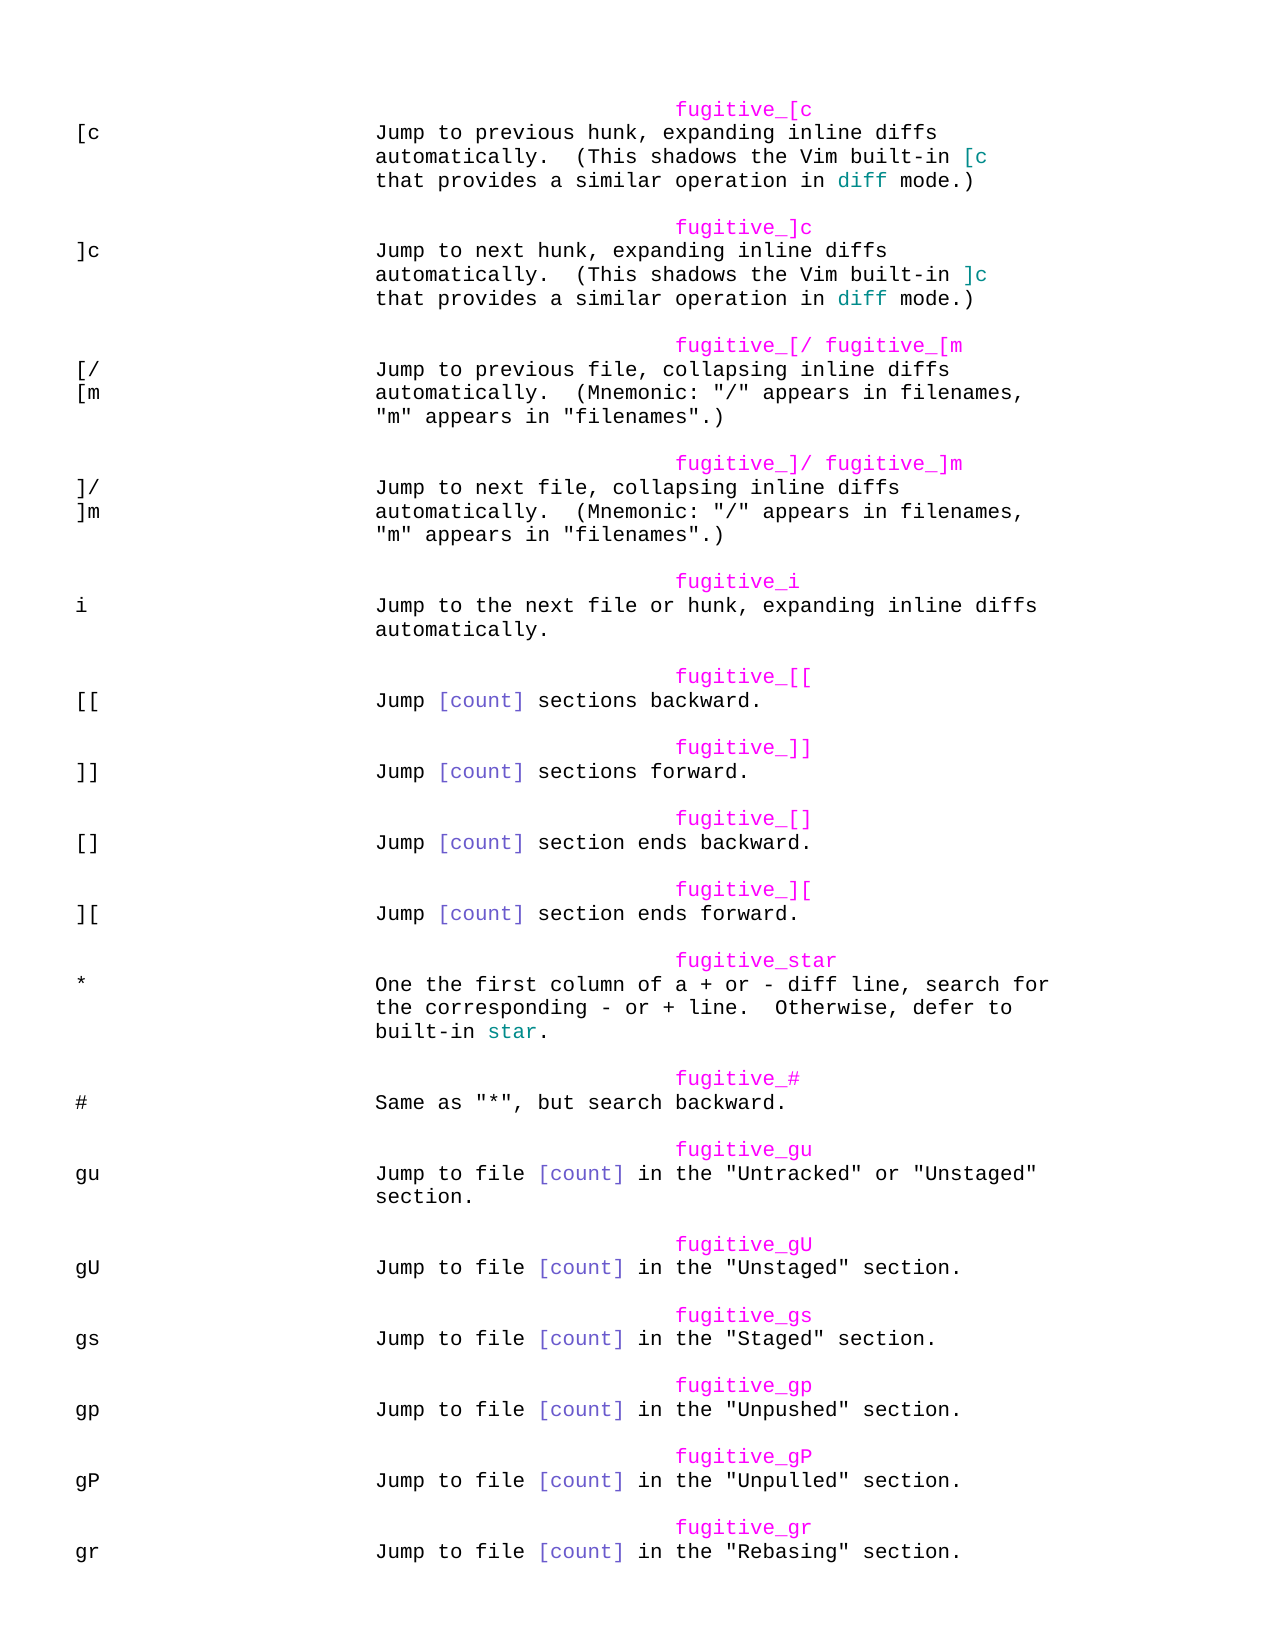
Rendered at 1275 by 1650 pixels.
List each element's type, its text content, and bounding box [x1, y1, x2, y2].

text fugitive_star [75, 950, 1200, 973]
text gU Jump to file [count] in the "Unstaged" section. [75, 1257, 1200, 1281]
text fugitive_gr [75, 1517, 1200, 1541]
text fugitive_gs [75, 1304, 1200, 1328]
text automatically. (This shadows the Vim built-in [c [75, 146, 1200, 169]
text fugitive_[] [75, 808, 1200, 832]
text fugitive_]c [75, 217, 1200, 241]
text fugitive_][ [75, 879, 1200, 903]
text "m" appears in "filenames".) [75, 406, 1200, 430]
text ][ Jump [count] section ends forward. [75, 903, 1200, 926]
text fugitive_]/ fugitive_]m [75, 453, 1200, 477]
text the corresponding - or + line. Otherwise, defer to [75, 997, 1200, 1021]
text fugitive_# [75, 1068, 1200, 1092]
text [c Jump to previous hunk, expanding inline diffs [75, 122, 1200, 146]
text [] Jump [count] section ends backward. [75, 832, 1200, 855]
text fugitive_]] [75, 737, 1200, 761]
text gp Jump to file [count] in the "Unpushed" section. [75, 1399, 1200, 1423]
text [[ Jump [count] sections backward. [75, 690, 1200, 713]
text gs Jump to file [count] in the "Staged" section. [75, 1328, 1200, 1352]
text i Jump to the next file or hunk, expanding inline diffs [75, 595, 1200, 619]
text [m automatically. (Mnemonic: "/" appears in filenames, [75, 382, 1200, 406]
text automatically. [75, 619, 1200, 642]
text ]] Jump [count] sections forward. [75, 761, 1200, 784]
text that provides a similar operation in diff mode.) [75, 288, 1200, 311]
text fugitive_[/ fugitive_[m [75, 335, 1200, 359]
text * One the first column of a + or - diff line, search for [75, 973, 1200, 997]
text [/ Jump to previous file, collapsing inline diffs [75, 359, 1200, 382]
text fugitive_i [75, 572, 1200, 595]
text # Same as "*", but search backward. [75, 1092, 1200, 1115]
text fugitive_gp [75, 1376, 1200, 1399]
text gr Jump to file [count] in the "Rebasing" section. [75, 1541, 1200, 1565]
text fugitive_gU [75, 1234, 1200, 1257]
text fugitive_gP [75, 1446, 1200, 1470]
text section. [75, 1186, 1200, 1210]
text ]/ Jump to next file, collapsing inline diffs [75, 477, 1200, 501]
text fugitive_[[ [75, 666, 1200, 690]
text ]m automatically. (Mnemonic: "/" appears in filenames, [75, 501, 1200, 524]
text fugitive_gu [75, 1139, 1200, 1163]
text built-in star. [75, 1021, 1200, 1044]
text fugitive_[c [75, 99, 1200, 122]
text ]c Jump to next hunk, expanding inline diffs [75, 241, 1200, 264]
text automatically. (This shadows the Vim built-in ]c [75, 264, 1200, 288]
text "m" appears in "filenames".) [75, 524, 1200, 548]
text gP Jump to file [count] in the "Unpulled" section. [75, 1470, 1200, 1494]
text gu Jump to file [count] in the "Untracked" or "Unstaged" [75, 1163, 1200, 1186]
text that provides a similar operation in diff mode.) [75, 169, 1200, 193]
